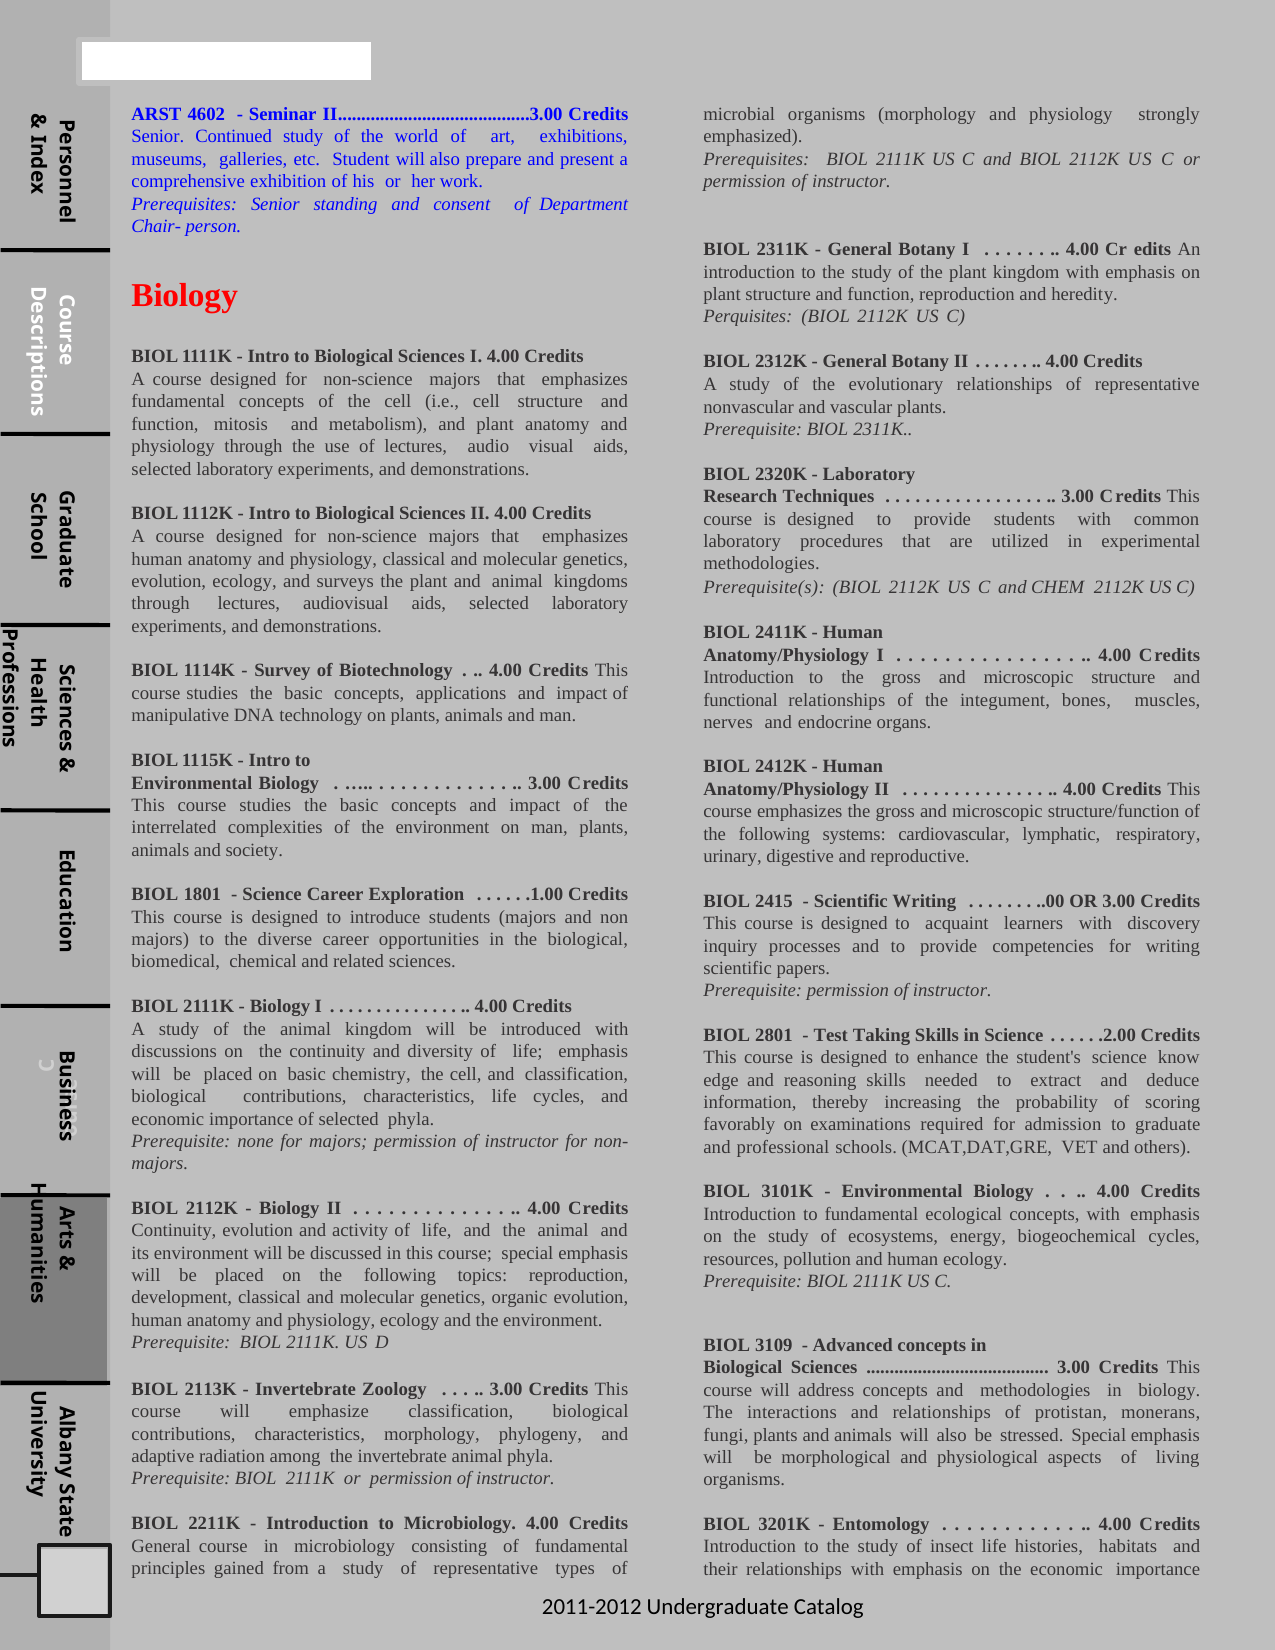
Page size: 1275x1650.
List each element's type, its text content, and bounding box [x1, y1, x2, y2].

text Research Techniques . . . . . . . . . . . . . . . . .. 3.00 Credits This course is designed to provide students with common laboratory procedures that are utilized in experimental methodologies. [703, 485, 1200, 574]
text BIOL 1114K - Survey of Biotechnology . .. 4.00 Credits This course studies the basic concepts, applications and impact of manipulative DNA technology on plants, animals and man. [131, 659, 628, 726]
text BIOL 2211K - Introduction to Microbiology. 4.00 Credits General course in microbiology consisting of fundamental principles gained from a study of representative types of microbial organisms (morphology and physiology strongly emphasized). [703, 103, 1200, 147]
text BIOL 2412K - Human [703, 755, 1200, 777]
text Prerequisite: BIOL 2111K or permission of instructor. [131, 1468, 628, 1489]
text A study of the evolutionary relationships of representative nonvascular and vascular plants. [703, 373, 1200, 417]
text Prerequisite(s): (BIOL 2112K US C and CHEM 2112K US C) [703, 576, 1200, 597]
text BIOL 2111K - Biology I . . . . . . . . . . . . . . .. 4.00 Credits [131, 995, 628, 1017]
text BIOL 3101K - Environmental Biology . . .. 4.00 Credits Introduction to fundamental ecological concepts, with emphasis on the study of ecosystems, energy, biogeochemical cycles, resources, pollution and human ecology. [703, 1180, 1200, 1269]
text BIOL 2211K - Introduction to Microbiology. 4.00 Credits General course in microbiology consisting of fundamental principles gained from a study of representative types of microbial organisms (morphology and physiology strongly emphasized). [131, 1512, 628, 1579]
text BIOL 2415 - Scientific Writing . . . . . . . ..00 OR 3.00 Credits This course is designed to acquaint learners with discovery inquiry processes and to provide competencies for writing scientific papers. [703, 890, 1200, 978]
text Prerequisite: none for majors; permission of instructor for non-majors. [131, 1130, 628, 1174]
text BIOL 2311K - General Botany I . . . . . . .. 4.00 Cr edits An introduction to the study of the plant kingdom with emphasis on plant structure and function, reproduction and heredity. [703, 238, 1200, 305]
text BIOL 1112K - Intro to Biological Sciences II. 4.00 Credits [131, 502, 628, 524]
text BIOL 3109 - Advanced concepts in [703, 1334, 1200, 1355]
text BIOL 2801 - Test Taking Skills in Science . . . . . .2.00 Credits This course is designed to enhance the student's science know edge and reasoning skills needed to extract and deduce information, thereby increasing the probability of scoring favorably on examinations required for admission to graduate and professional schools. (MCAT,DAT,GRE, VET and others). [703, 1024, 1200, 1157]
text BIOL 1115K - Intro to [131, 749, 628, 771]
text BIOL 2411K - Human [703, 621, 1200, 643]
text Prerequisite: permission of instructor. [703, 979, 1200, 1001]
text BIOL 1801 - Science Career Exploration . . . . . .1.00 Credits This course is designed to introduce students (majors and non majors) to the diverse career opportunities in the biological, biomedical, chemical and related sciences. [131, 883, 628, 972]
text A course designed for non-science majors that emphasizes fundamental concepts of the cell (i.e., cell structure and function, mitosis and metabolism), and plant anatomy and physiology through the use of lectures, audio visual aids, selected laboratory experiments, and demonstrations. [131, 368, 628, 479]
text Prerequisite: BIOL 2311K.. [703, 418, 1200, 439]
text Prerequisite: BIOL 2111K US C. [703, 1270, 1200, 1291]
text Prerequisite: BIOL 2111K. US D [131, 1331, 628, 1353]
text BIOL 2320K - Laboratory [703, 463, 1200, 484]
text Prerequisites: Senior standing and consent of Department Chair- person. [131, 193, 628, 237]
text Perquisites: (BIOL 2112K US C) [703, 306, 1200, 327]
text BIOL 2112K - Biology II . . . . . . . . . . . . . .. 4.00 Credits Continuity, evolution and activity of life, and the animal and its environment will be discussed in this course; special emphasis will be placed on the following topics: reproduction, development, classical and molecular genetics, organic evolution, human anatomy and physiology, ecology and the environment. [131, 1197, 628, 1330]
text A course designed for non-science majors that emphasizes human anatomy and physiology, classical and molecular genetics, evolution, ecology, and surveys the plant and animal kingdoms through lectures, audiovisual aids, selected laboratory experiments, and demonstrations. [131, 525, 628, 636]
text Anatomy/Physiology I . . . . . . . . . . . . . . . .. 4.00 Credits Introduction to the gross and microscopic structure and functional relationships of the integument, bones, muscles, nerves and endocrine organs. [703, 644, 1200, 732]
text Environmental Biology . ….. . . . . . . . . . . . . .. 3.00 Credits This course studies the basic concepts and impact of the interrelated complexities of the environment on man, plants, animals and society. [131, 772, 628, 860]
text Biological Sciences ....................................... 3.00 Credits This course will address concepts and methodologies in biology. The interactions and relationships of protistan, monerans, fungi, plants and animals will also be stressed. Special emphasis will be morphological and physiological aspects of living organisms. [703, 1356, 1200, 1490]
subtitle Biology [131, 276, 646, 314]
text BIOL 1111K - Intro to Biological Sciences I. 4.00 Credits [131, 345, 628, 367]
text BIOL 2113K - Invertebrate Zoology . . . .. 3.00 Credits This course will emphasize classification, biological contributions, characteristics, morphology, phylogeny, and adaptive radiation among the invertebrate animal phyla. [131, 1378, 628, 1467]
text ARST 4602 - Seminar II.........................................3.00 Credits Senior. Continued study of the world of art, exhibitions, museums, galleries, etc. Student will also prepare and present a comprehensive exhibition of his or her work. [131, 103, 628, 192]
text Prerequisites: BIOL 2111K US C and BIOL 2112K US C or permission of instructor. [703, 148, 1200, 192]
text Anatomy/Physiology II . . . . . . . . . . . . . . .. 4.00 Credits This course emphasizes the gross and microscopic structure/function of the following systems: cardiovascular, lymphatic, respiratory, urinary, digestive and reproductive. [703, 778, 1200, 867]
text A study of the animal kingdom will be introduced with discussions on the continuity and diversity of life; emphasis will be placed on basic chemistry, the cell, and classification, biological contributions, characteristics, life cycles, and economic importance of selected phyla. [131, 1018, 628, 1129]
text BIOL 2312K - General Botany II . . . . . . .. 4.00 Credits [703, 350, 1200, 372]
